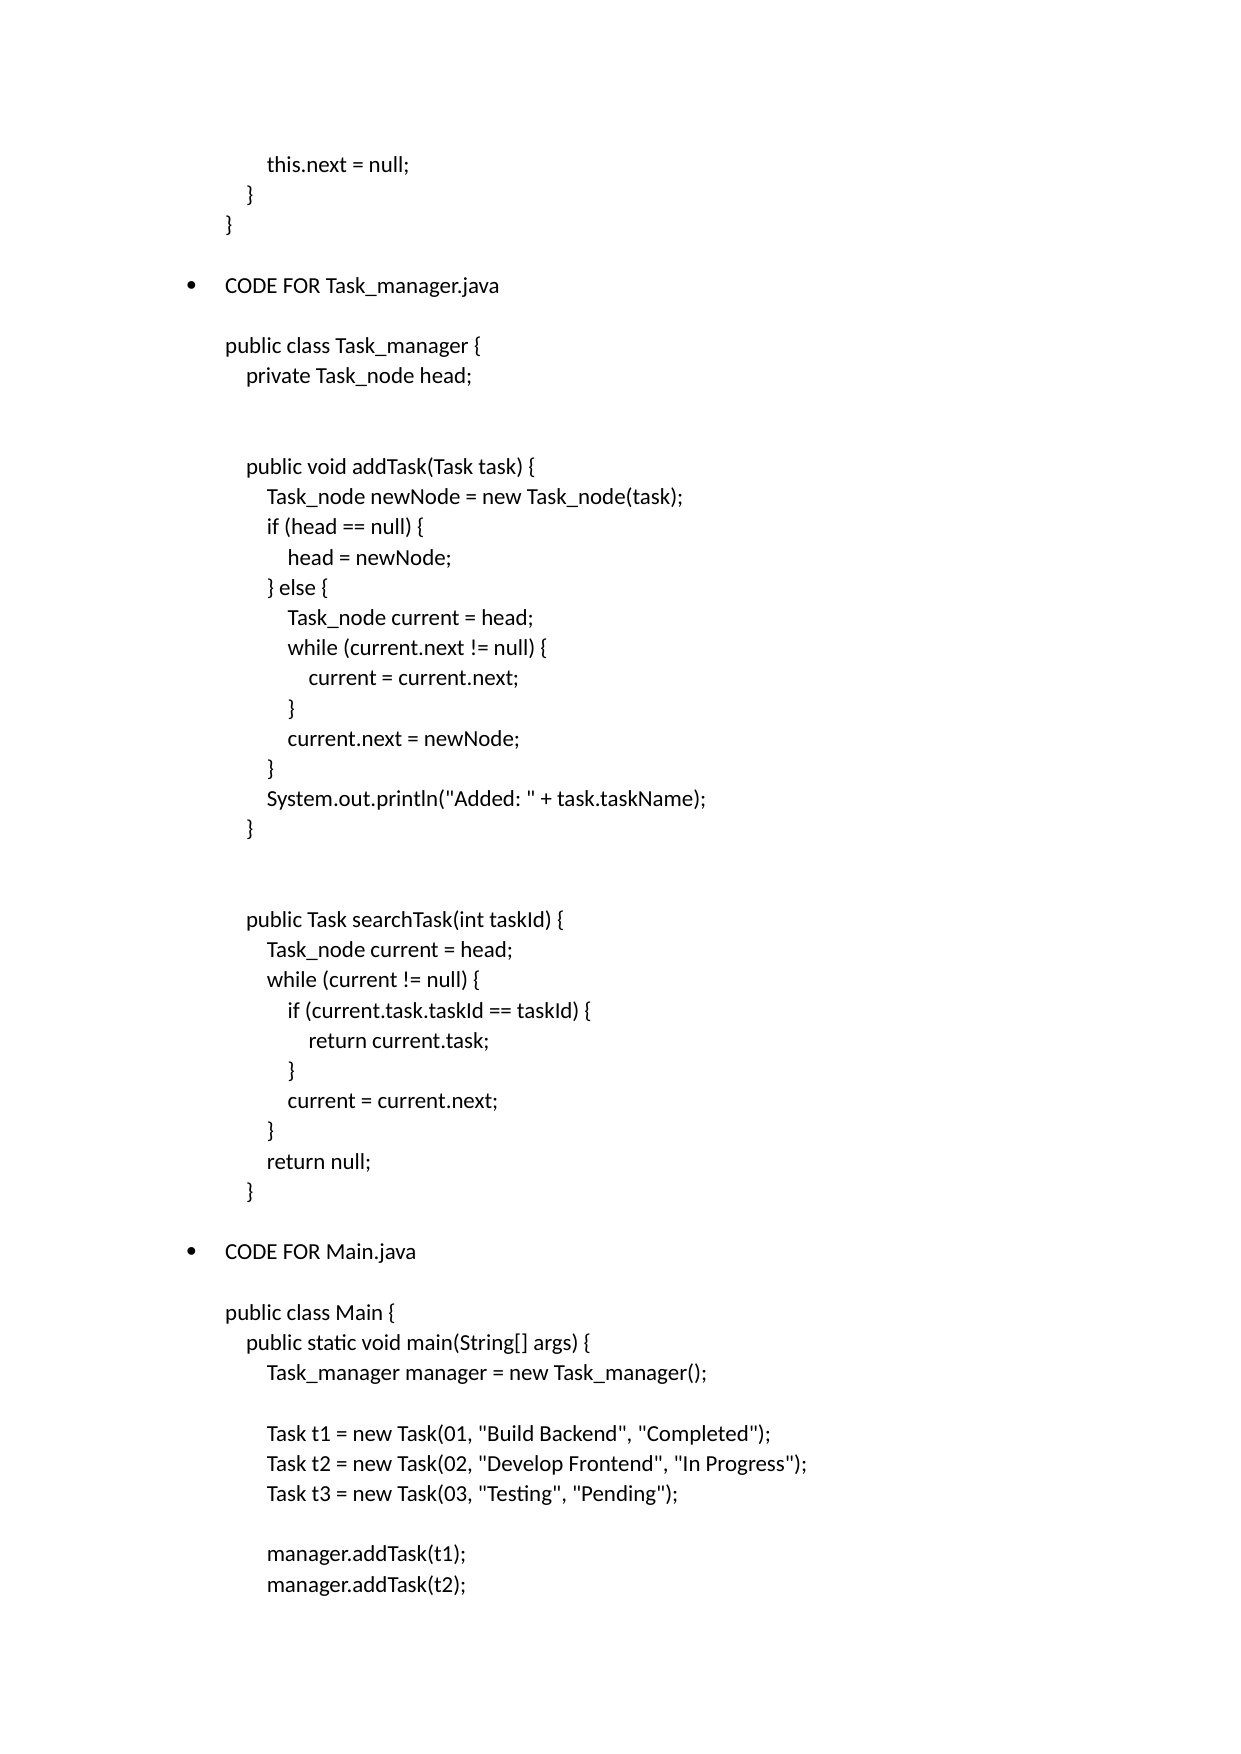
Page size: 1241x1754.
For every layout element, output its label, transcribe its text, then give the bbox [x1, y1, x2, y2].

list } [225, 1056, 1090, 1084]
list current = current.next; [225, 1086, 1090, 1114]
list CODE FOR Task_manager.java [187, 271, 1090, 299]
list } else { [225, 573, 1090, 601]
list Task t1 = new Task(01, "Build Backend", "Completed"); [225, 1419, 1090, 1447]
list head = newNode; [225, 543, 1090, 571]
list Task_node current = head; [225, 603, 1090, 631]
list if (head == null) { [225, 512, 1090, 541]
list public class Main { [225, 1298, 1090, 1326]
list if (current.task.taskId == taskId) { [225, 996, 1090, 1024]
list public static void main(String[] args) { [225, 1328, 1090, 1356]
list public Task searchTask(int taskId) { [225, 905, 1090, 933]
list public void addTask(Task task) { [225, 452, 1090, 480]
list } [225, 1177, 1090, 1205]
list return null; [225, 1147, 1090, 1175]
list } [225, 814, 1090, 843]
list private Task_node head; [225, 361, 1090, 389]
list while (current != null) { [225, 966, 1090, 994]
list Task_node current = head; [225, 935, 1090, 963]
list Task_manager manager = new Task_manager(); [225, 1358, 1090, 1386]
list return current.task; [225, 1026, 1090, 1054]
list Task t3 = new Task(03, "Testing", "Pending"); [225, 1479, 1090, 1507]
list System.out.println("Added: " + task.taskName); [225, 784, 1090, 812]
list } [225, 180, 1090, 208]
list manager.addTask(t1); [225, 1539, 1090, 1568]
list Task t2 = new Task(02, "Develop Frontend", "In Progress"); [225, 1449, 1090, 1477]
list Task_node newNode = new Task_node(task); [225, 482, 1090, 510]
list while (current.next != null) { [225, 633, 1090, 661]
list current = current.next; [225, 663, 1090, 692]
list } [225, 694, 1090, 722]
list CODE FOR Main.java [187, 1237, 1090, 1266]
list public class Task_manager { [225, 331, 1090, 359]
list current.next = newNode; [225, 724, 1090, 752]
list manager.addTask(t2); [225, 1570, 1090, 1598]
list } [225, 210, 1090, 238]
list } [225, 1117, 1090, 1145]
list this.next = null; [225, 150, 1090, 178]
list } [225, 754, 1090, 782]
